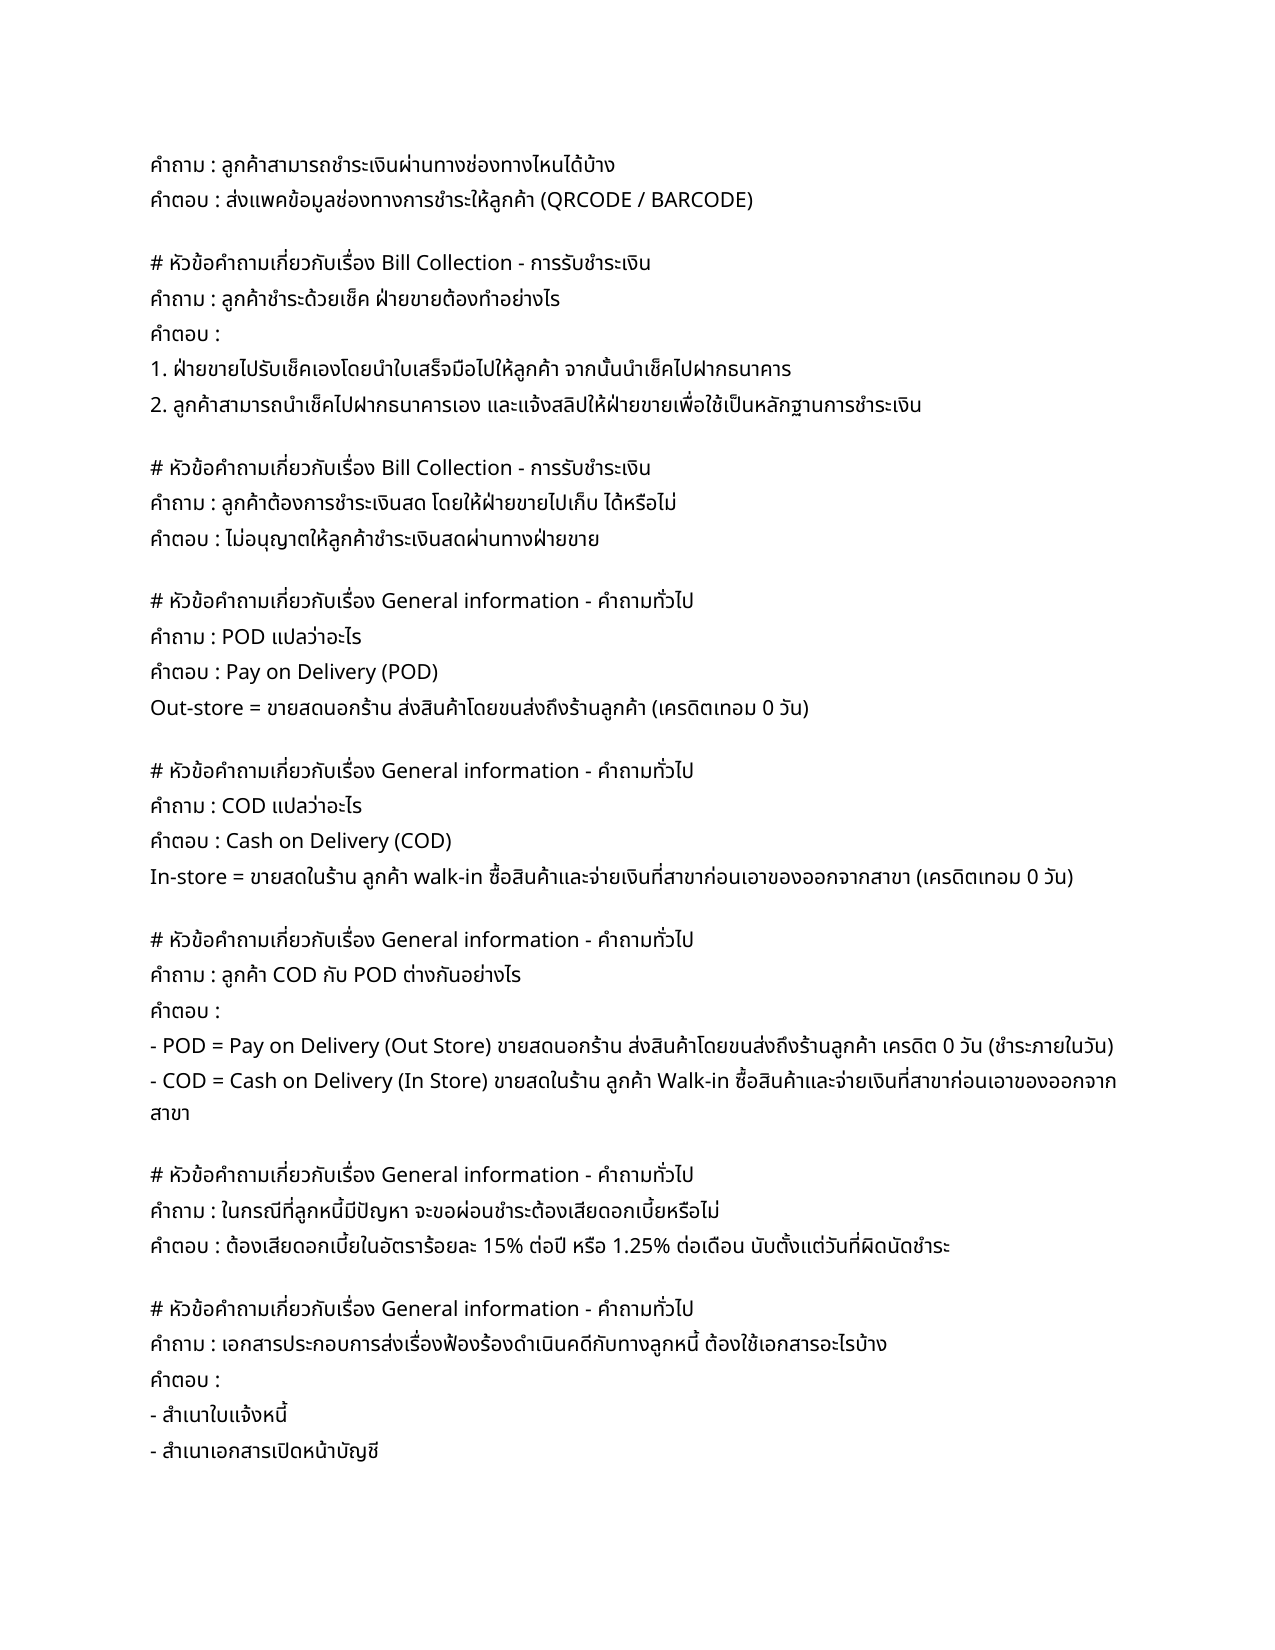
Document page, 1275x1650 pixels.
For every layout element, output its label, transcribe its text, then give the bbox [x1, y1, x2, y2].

text คำถาม : COD แปลว่าอะไร [150, 791, 1125, 822]
text คำตอบ : Cash on Delivery (COD) [150, 827, 1125, 857]
text คำตอบ : ไม่อนุญาตให้ลูกค้าชำระเงินสดผ่านทางฝ่ายขาย [150, 524, 1125, 554]
text คำถาม : ลูกค้าสามารถชำระเงินผ่านทางช่องทางไหนได้บ้าง [150, 150, 1125, 181]
text คำตอบ : Pay on Delivery (POD) [150, 657, 1125, 688]
text คำถาม : POD แปลว่าอะไร [150, 622, 1125, 653]
text # หัวข้อคำถามเกี่ยวกับเรื่อง General information - คำถามทั่วไป [150, 1160, 1125, 1191]
text - สำเนาใบแจ้งหนี้ [150, 1400, 1125, 1431]
text คำถาม : ลูกค้าต้องการชำระเงินสด โดยให้ฝ่ายขายไปเก็บ ได้หรือไม่ [150, 488, 1125, 519]
text 1. ฝ่ายขายไปรับเช็คเองโดยนำใบเสร็จมือไปให้ลูกค้า จากนั้นนำเช็คไปฝากธนาคาร [150, 354, 1125, 385]
text คำถาม : ลูกค้า COD กับ POD ต่างกันอย่างไร [150, 960, 1125, 991]
text คำตอบ : ส่งแพคข้อมูลช่องทางการชำระให้ลูกค้า (QRCODE / BARCODE) [150, 185, 1125, 216]
text 2. ลูกค้าสามารถนำเช็คไปฝากธนาคารเอง และแจ้งสลิปให้ฝ่ายขายเพื่อใช้เป็นหลักฐานการชำระเงิน [150, 390, 1125, 421]
text Out-store = ขายสดนอกร้าน ส่งสินค้าโดยขนส่งถึงร้านลูกค้า (เครดิตเทอม 0 วัน) [150, 693, 1125, 724]
text คำตอบ : [150, 996, 1125, 1027]
text คำตอบ : ต้องเสียดอกเบี้ยในอัตราร้อยละ 15% ต่อปี หรือ 1.25% ต่อเดือน นับตั้งแต่วันที่ผิดนัดชำระ [150, 1231, 1125, 1262]
text # หัวข้อคำถามเกี่ยวกับเรื่อง General information - คำถามทั่วไป [150, 587, 1125, 617]
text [150, 248, 1125, 279]
text # หัวข้อคำถามเกี่ยวกับเรื่อง General information - คำถามทั่วไป [150, 925, 1125, 956]
text - COD = Cash on Delivery (In Store) ขายสดในร้าน ลูกค้า Walk-in ซื้อสินค้าและจ่ายเงินที่สาขาก่อนเอาของออกจากสาขา [150, 1067, 1125, 1129]
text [150, 1294, 1125, 1325]
text # หัวข้อคำถามเกี่ยวกับเรื่อง General information - คำถามทั่วไป [150, 756, 1125, 787]
text In-store = ขายสดในร้าน ลูกค้า walk-in ซื้อสินค้าและจ่ายเงินที่สาขาก่อนเอาของออกจากสาขา (เครดิตเทอม 0 วัน) [150, 862, 1125, 893]
text คำถาม : ในกรณีที่ลูกหนี้มีปัญหา จะขอผ่อนชำระต้องเสียดอกเบี้ยหรือไม่ [150, 1196, 1125, 1227]
text คำตอบ : [150, 1365, 1125, 1396]
text - สำเนาเอกสารเปิดหน้าบัญชี [150, 1436, 1125, 1467]
text คำถาม : ลูกค้าชำระด้วยเช็ค ฝ่ายขายต้องทำอย่างไร [150, 284, 1125, 314]
text # หัวข้อคำถามเกี่ยวกับเรื่อง Bill Collection - การรับชำระเงิน [150, 453, 1125, 484]
text คำถาม : เอกสารประกอบการส่งเรื่องฟ้องร้องดำเนินคดีกับทางลูกหนี้ ต้องใช้เอกสารอะไรบ้าง [150, 1329, 1125, 1360]
text - POD = Pay on Delivery (Out Store) ขายสดนอกร้าน ส่งสินค้าโดยขนส่งถึงร้านลูกค้า เครดิต 0 วัน (ชำระภายในวัน) [150, 1031, 1125, 1062]
text คำตอบ : [150, 319, 1125, 350]
